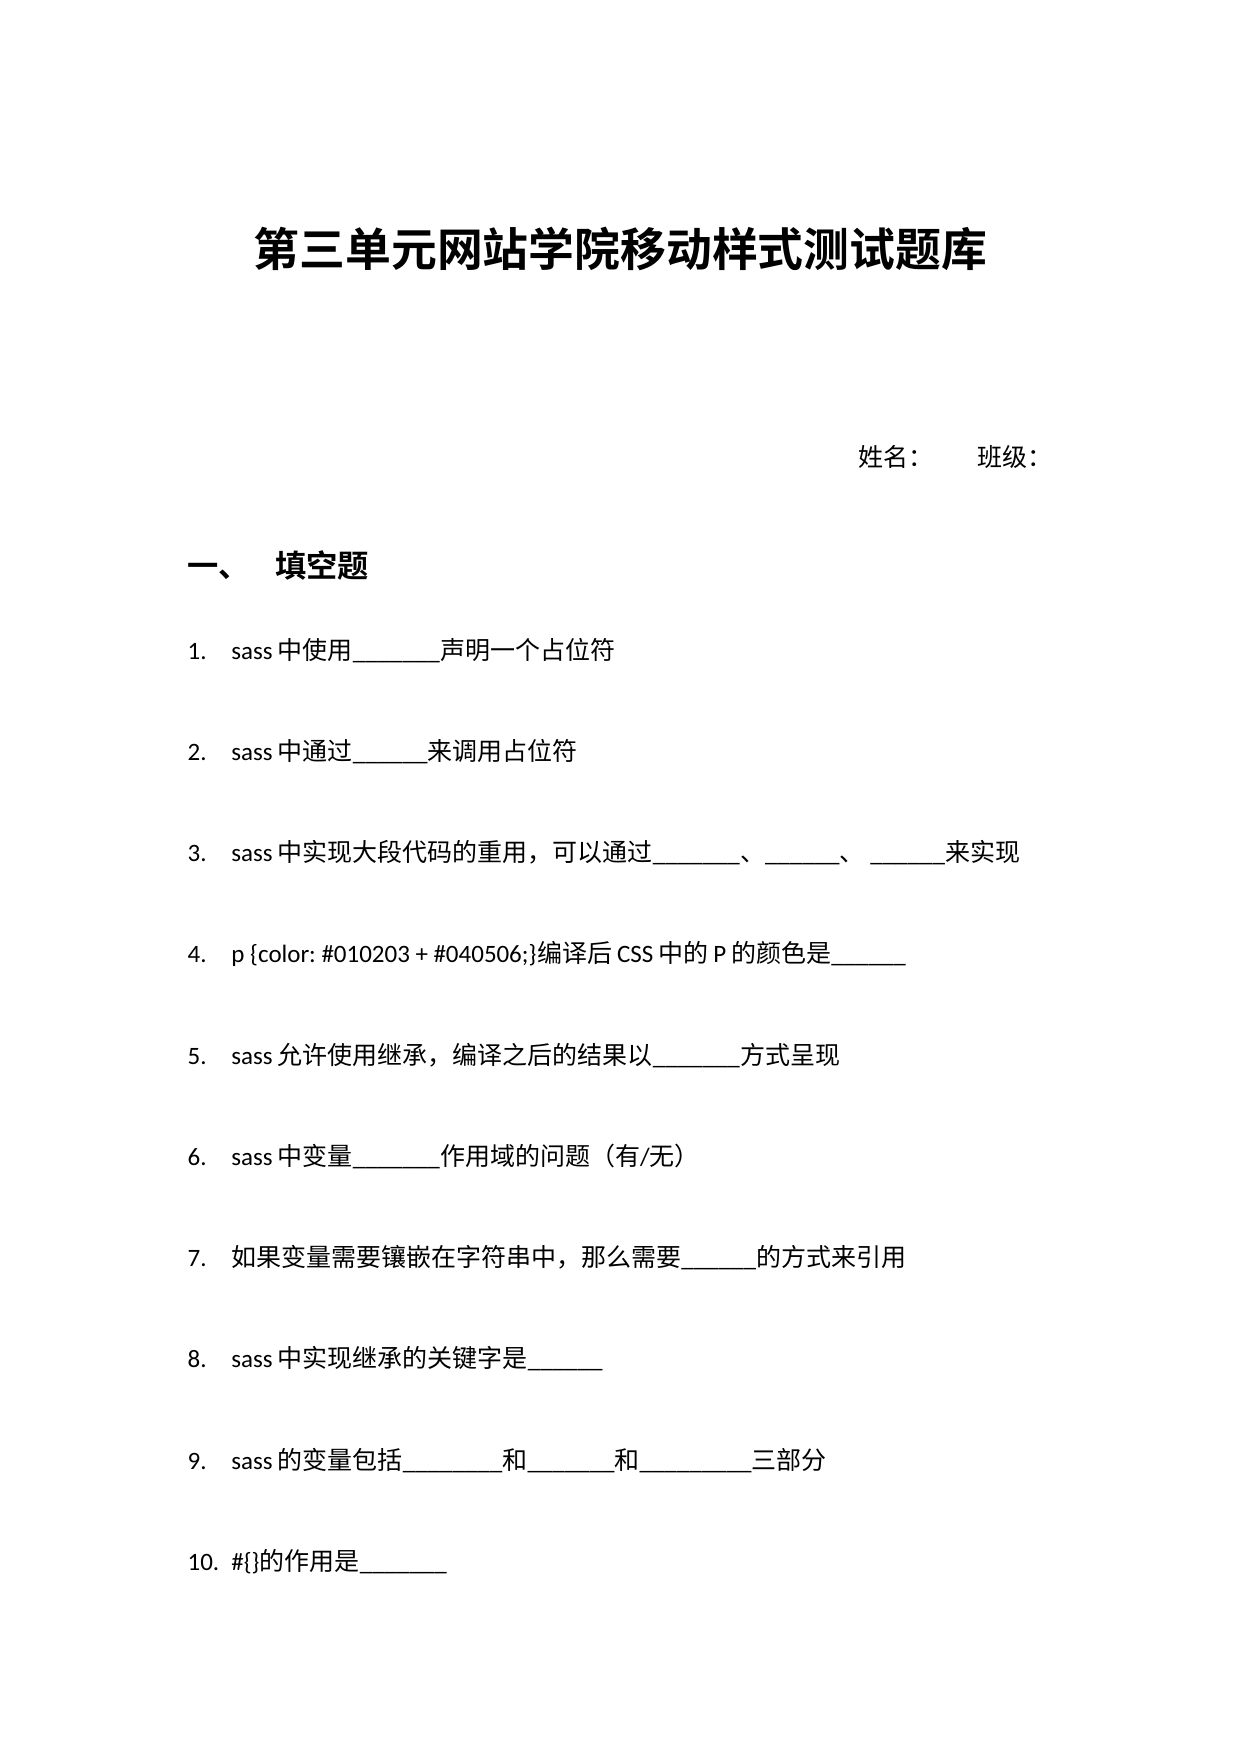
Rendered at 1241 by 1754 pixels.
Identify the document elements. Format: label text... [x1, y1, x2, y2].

list p {color: #010203 + #040506;}编译后CSS中的P的颜色是______ [187, 919, 1053, 984]
list sass中使用_______声明一个占位符 [187, 616, 1053, 681]
list #{}的作用是_______ [187, 1527, 1053, 1592]
text 姓名： 班级： [187, 423, 1053, 488]
subtitle 填空题 [187, 531, 1053, 596]
list sass允许使用继承，编译之后的结果以_______方式呈现 [187, 1021, 1053, 1086]
subtitle 第三单元网站学院移动样式测试题库 [187, 197, 1053, 295]
list sass中实现大段代码的重用，可以通过_______、______、 ______来实现 [187, 818, 1053, 883]
list sass中通过______来调用占位符 [187, 717, 1053, 782]
list sass中变量_______作用域的问题（有/无） [187, 1122, 1053, 1187]
list sass的变量包括________和_______和_________三部分 [187, 1426, 1053, 1491]
list sass中实现继承的关键字是______ [187, 1324, 1053, 1389]
list 如果变量需要镶嵌在字符串中，那么需要______的方式来引用 [187, 1223, 1053, 1288]
